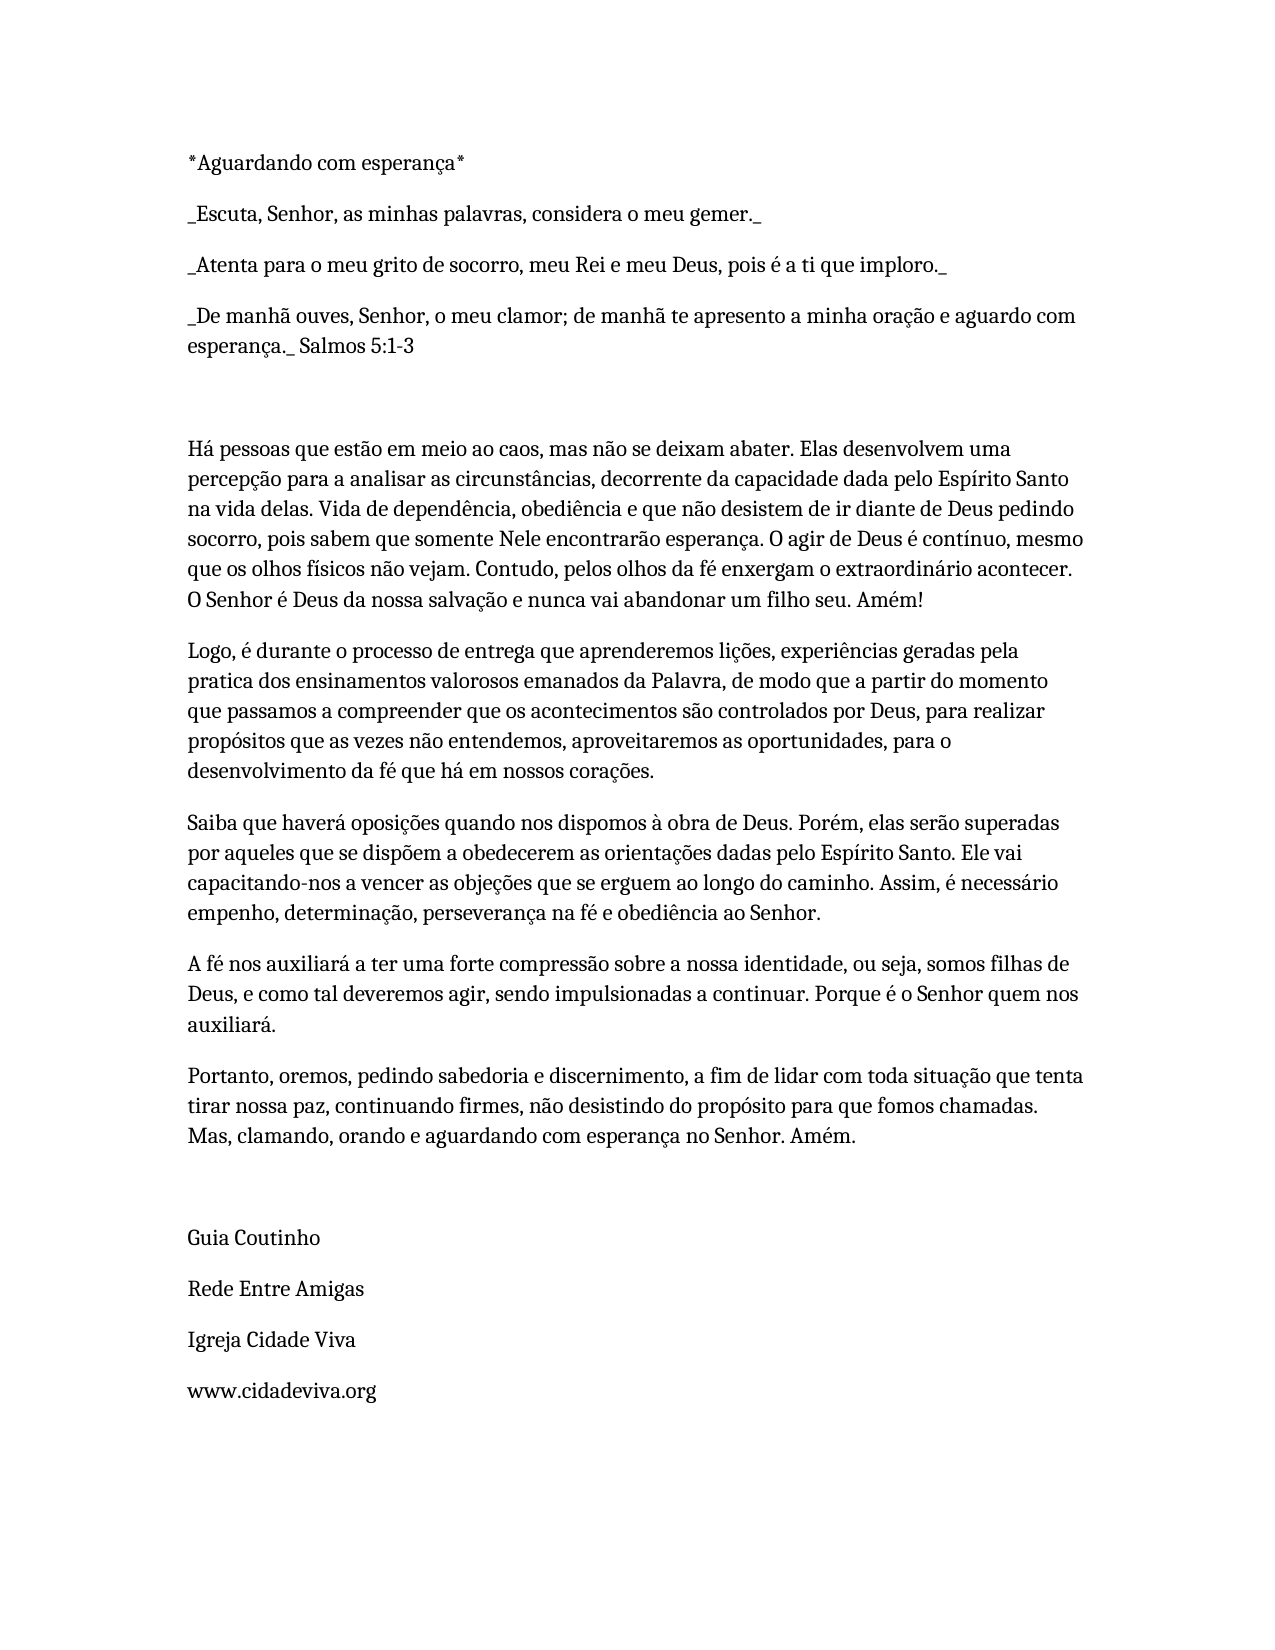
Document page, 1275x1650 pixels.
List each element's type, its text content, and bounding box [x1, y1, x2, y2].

text Guia Coutinho [187, 1225, 1087, 1251]
text *Aguardando com esperança* [187, 150, 1087, 176]
text Há pessoas que estão em meio ao caos, mas não se deixam abater. Elas desenvolvem uma percepção para a analisar as circunstâncias, decorrente da capacidade dada pelo Espírito Santo na vida delas. Vida de dependência, obediência e que não desistem de ir diante de Deus pedindo socorro, pois sabem que somente Nele encontrarão esperança. O agir de Deus é contínuo, mesmo que os olhos físicos não vejam. Contudo, pelos olhos da fé enxergam o extraordinário acontecer. O Senhor é Deus da nossa salvação e nunca vai abandonar um filho seu. Amém! [187, 435, 1087, 613]
text Logo, é durante o processo de entrega que aprenderemos lições, experiências geradas pela pratica dos ensinamentos valorosos emanados da Palavra, de modo que a partir do momento que passamos a compreender que os acontecimentos são controlados por Deus, para realizar propósitos que as vezes não entendemos, aproveitaremos as oportunidades, para o desenvolvimento da fé que há em nossos corações. [187, 637, 1087, 785]
text _Atenta para o meu grito de socorro, meu Rei e meu Deus, pois é a ti que imploro._ [187, 252, 1087, 278]
text www.cidadeviva.org [187, 1378, 1087, 1404]
text Igreja Cidade Viva [187, 1327, 1087, 1353]
text _Escuta, Senhor, as minhas palavras, considera o meu gemer._ [187, 201, 1087, 227]
text A fé nos auxiliará a ter uma forte compressão sobre a nossa identidade, ou seja, somos filhas de Deus, e como tal deveremos agir, sendo impulsionadas a continuar. Porque é o Senhor quem nos auxiliará. [187, 951, 1087, 1038]
text _De manhã ouves, Senhor, o meu clamor; de manhã te apresento a minha oração e aguardo com esperança._ Salmos 5:1-3 [187, 303, 1087, 360]
text Rede Entre Amigas [187, 1276, 1087, 1302]
text Portanto, oremos, pedindo sabedoria e discernimento, a fim de lidar com toda situação que tenta tirar nossa paz, continuando firmes, não desistindo do propósito para que fomos chamadas. Mas, clamando, orando e aguardando com esperança no Senhor. Amém. [187, 1062, 1087, 1149]
text Saiba que haverá oposições quando nos dispomos à obra de Deus. Porém, elas serão superadas por aqueles que se dispõem a obedecerem as orientações dadas pelo Espírito Santo. Ele vai capacitando-nos a vencer as objeções que se erguem ao longo do caminho. Assim, é necessário empenho, determinação, perseverança na fé e obediência ao Senhor. [187, 809, 1087, 926]
